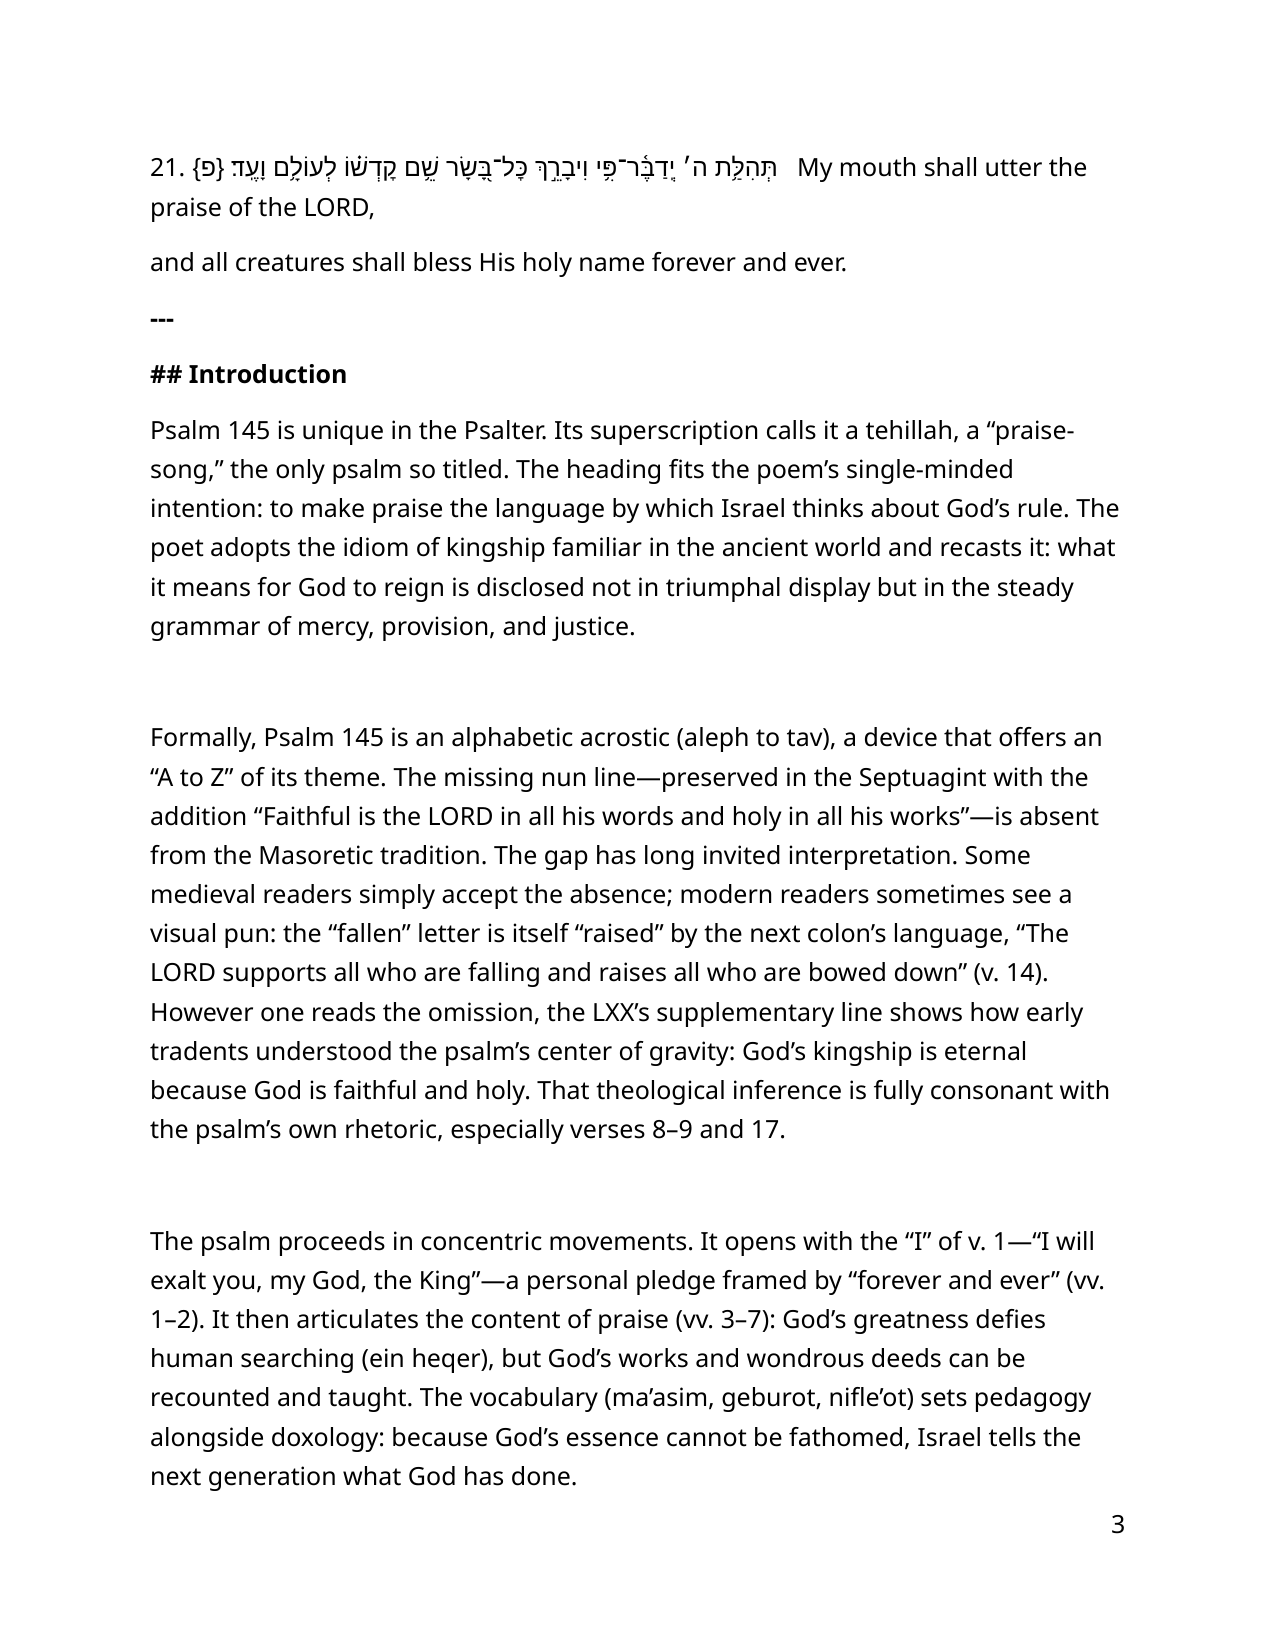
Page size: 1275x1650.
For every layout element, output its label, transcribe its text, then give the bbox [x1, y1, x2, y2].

text The psalm proceeds in concentric movements. It opens with the “I” of v. 1—“I will exalt you, my God, the King”—a personal pledge framed by “forever and ever” (vv. 1–2). It then articulates the content of praise (vv. 3–7): God’s greatness defies human searching (ein heqer), but God’s works and wondrous deeds can be recounted and taught. The vocabulary (ma’asim, geburot, nifle’ot) sets pedagogy alongside doxology: because God’s essence cannot be fathomed, Israel tells the next generation what God has done. [150, 1223, 1125, 1492]
text Formally, Psalm 145 is an alphabetic acrostic (aleph to tav), a device that offers an “A to Z” of its theme. The missing nun line—preserved in the Septuagint with the addition “Faithful is the LORD in all his words and holy in all his works”—is absent from the Masoretic tradition. The gap has long invited interpretation. Some medieval readers simply accept the absence; modern readers sometimes see a visual pun: the “fallen” letter is itself “raised” by the next colon’s language, “The LORD supports all who are falling and raises all who are bowed down” (v. 14). However one reads the omission, the LXX’s supplementary line shows how early tradents understood the psalm’s center of gravity: God’s kingship is eternal because God is faithful and holy. That theological inference is fully consonant with the psalm’s own rhetoric, especially verses 8–9 and 17. [150, 720, 1125, 1146]
text and all creatures shall bless His holy name forever and ever. [150, 245, 1125, 279]
text ## Introduction [150, 357, 1125, 391]
text 21. תְּהִלַּ֥ת ה׳ יְֽדַבֶּ֫ר־פִּ֥י וִיבָרֵ֣ךְ כׇּל־בָּ֭שָׂר שֵׁ֥ם קׇדְשׁ֗וֹ לְעוֹלָ֥ם וָעֶֽד׃ {פ} My mouth shall utter the praise of the LORD, [150, 150, 1125, 223]
text Psalm 145 is unique in the Psalter. Its superscription calls it a tehillah, a “praise-song,” the only psalm so titled. The heading fits the poem’s single-minded intention: to make praise the language by which Israel thinks about God’s rule. The poet adopts the idiom of kingship familiar in the ancient world and recasts it: what it means for God to reign is disclosed not in triumphal display but in the steady grammar of mercy, provision, and justice. [150, 412, 1125, 642]
text --- [150, 301, 1125, 335]
